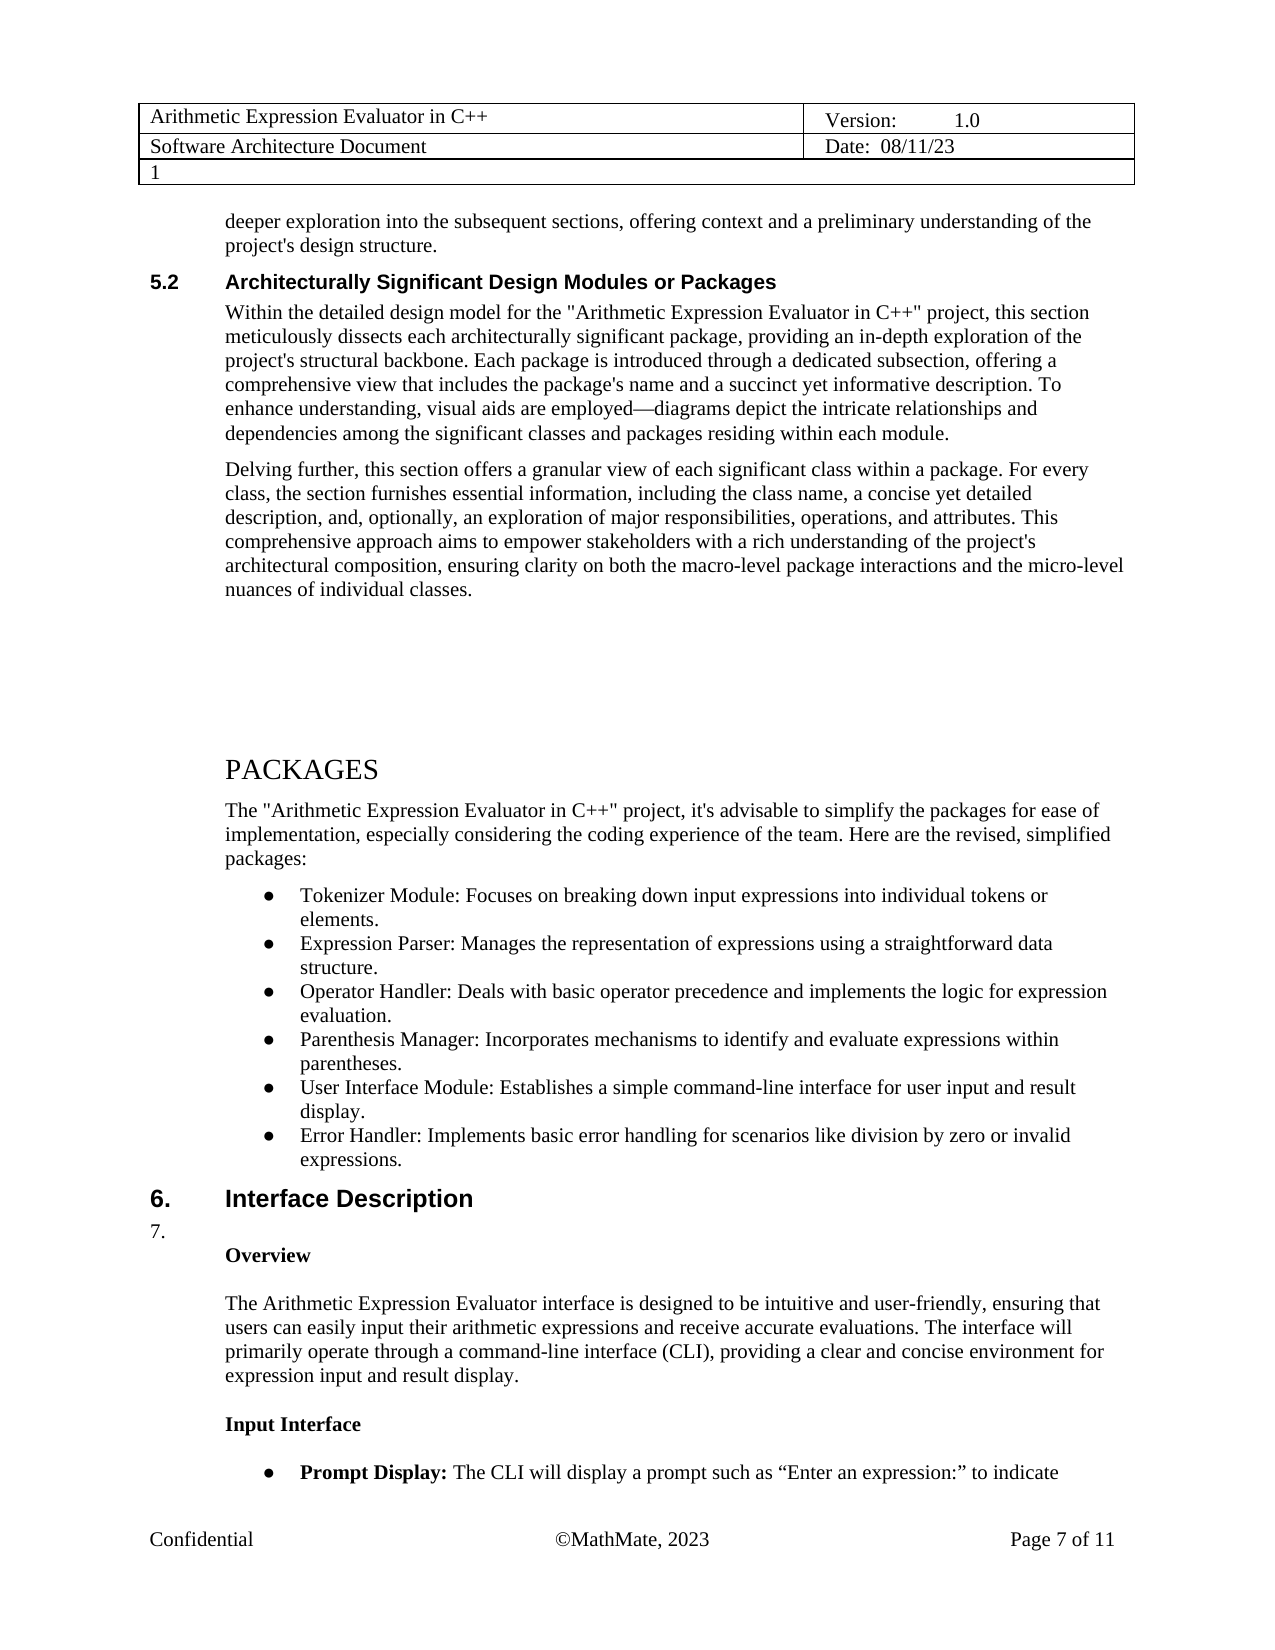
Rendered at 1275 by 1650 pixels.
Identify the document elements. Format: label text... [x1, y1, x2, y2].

text Within the detailed design model for the "Arithmetic Expression Evaluator in C++" project, this section meticulously dissects each architecturally significant package, providing an in-depth exploration of the project's structural backbone. Each package is introduced through a dedicated subsection, offering a comprehensive view that includes the package's name and a succinct yet informative description. To enhance understanding, visual aids are employed—diagrams depict the intricate relationships and dependencies among the significant classes and packages residing within each module. [225, 300, 1125, 444]
list Error Handler: Implements basic error handling for scenarios like division by zero or invalid expressions. [262, 1123, 1125, 1171]
text The "Arithmetic Expression Evaluator in C++" project, it's advisable to simplify the packages for ease of implementation, especially considering the coding experience of the team. Here are the revised, simplified packages: [225, 798, 1125, 870]
subtitle Architecturally Significant Design Modules or Packages [150, 270, 1125, 294]
text The Arithmetic Expression Evaluator interface is designed to be intuitive and user-friendly, ensuring that users can easily input their arithmetic expressions and receive accurate evaluations. The interface will primarily operate through a command-line interface (CLI), providing a clear and concise environment for expression input and result display. [225, 1291, 1125, 1387]
list Parenthesis Manager: Incorporates mechanisms to identify and evaluate expressions within parentheses. [262, 1027, 1125, 1075]
text Overview [150, 1243, 1125, 1267]
subtitle Interface Description [150, 1184, 1125, 1213]
list User Interface Module: Establishes a simple command-line interface for user input and result display. [262, 1075, 1125, 1123]
list Expression Parser: Manages the representation of expressions using a straightforward data structure. [262, 931, 1125, 979]
list Tokenizer Module: Focuses on breaking down input expressions into individual tokens or elements. [262, 883, 1125, 931]
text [225, 209, 1125, 257]
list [262, 1459, 1125, 1484]
text PACKAGES [225, 752, 1125, 786]
text Input Interface [225, 1411, 1125, 1436]
list Operator Handler: Deals with basic operator precedence and implements the logic for expression evaluation. [262, 979, 1125, 1027]
text Delving further, this section offers a granular view of each significant class within a package. For every class, the section furnishes essential information, including the class name, a concise yet detailed description, and, optionally, an exploration of major responsibilities, operations, and attributes. This comprehensive approach aims to empower stakeholders with a rich understanding of the project's architectural composition, ensuring clarity on both the macro-level package interactions and the micro-level nuances of individual classes. [225, 457, 1125, 601]
